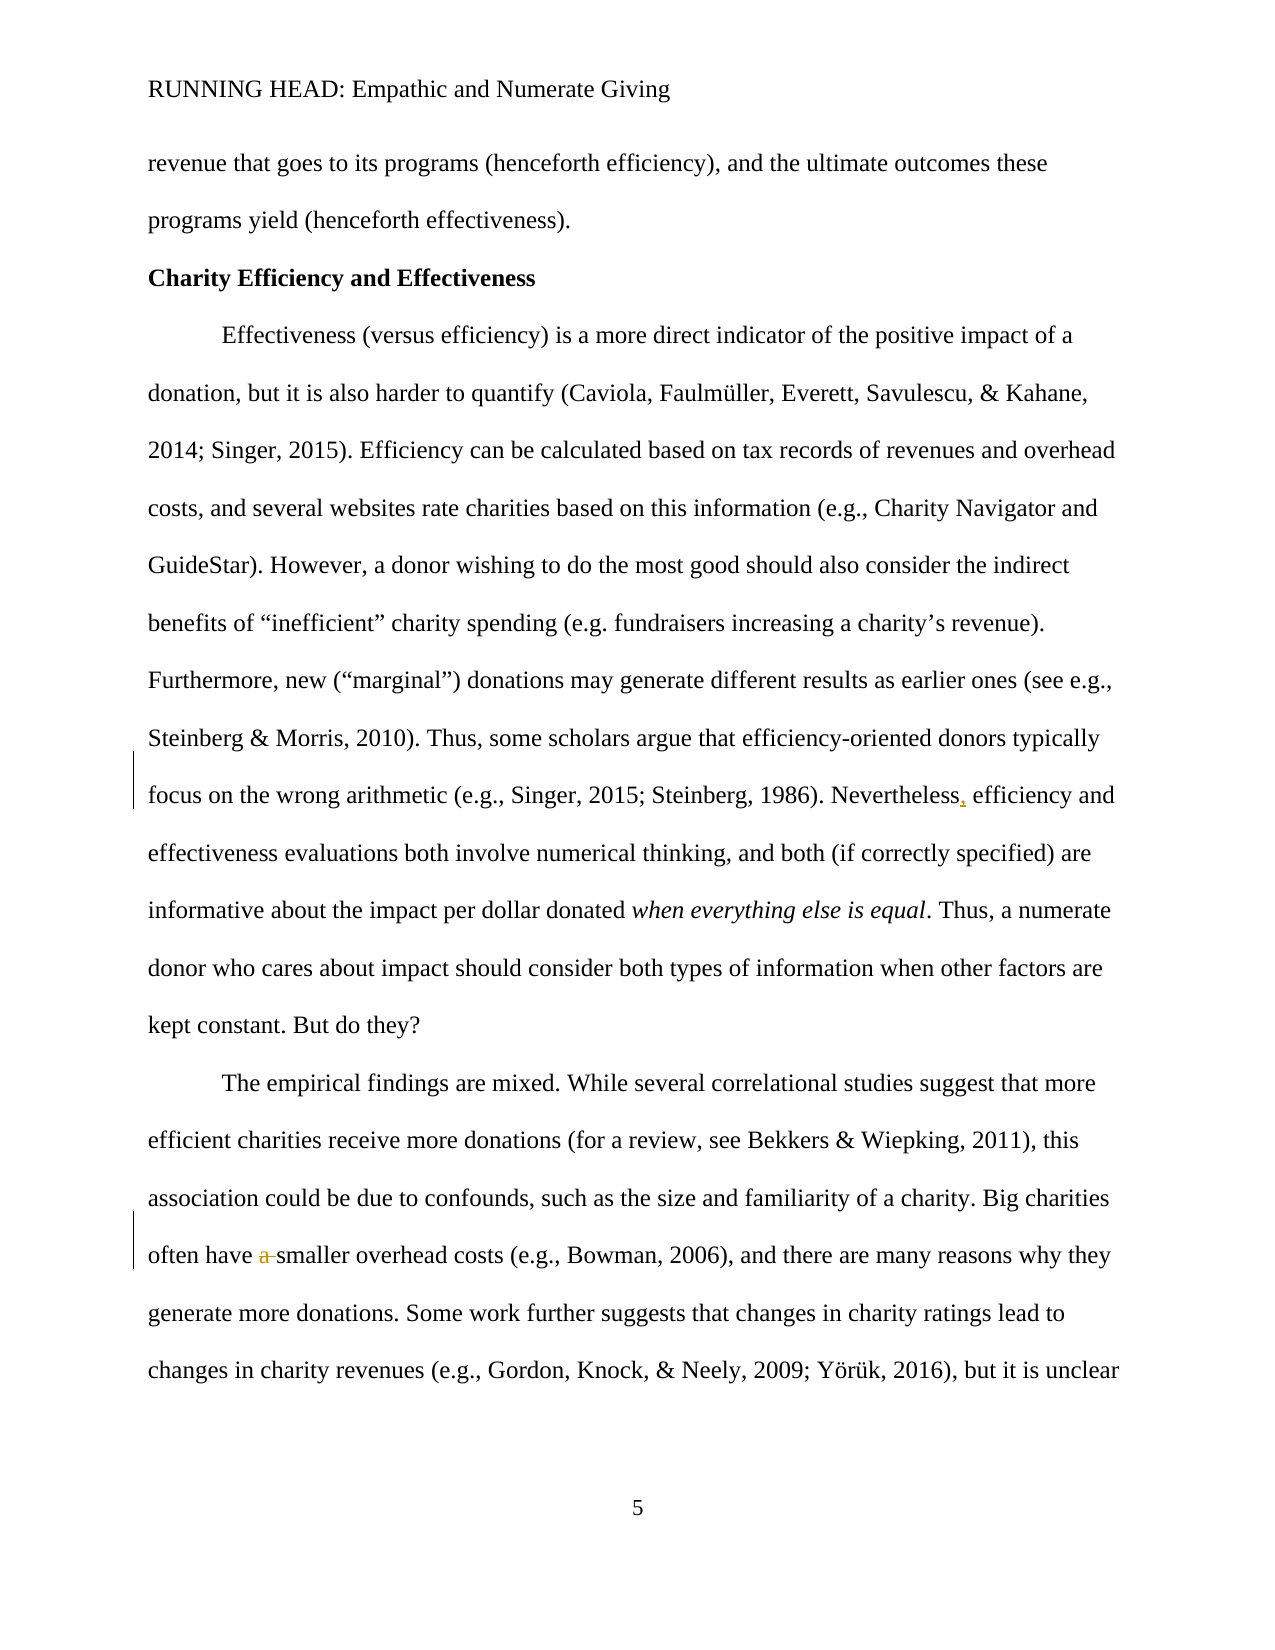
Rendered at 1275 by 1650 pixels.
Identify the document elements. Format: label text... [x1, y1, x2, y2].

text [148, 1068, 1127, 1384]
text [148, 148, 1127, 234]
text Effectiveness (versus efficiency) is a more direct indicator of the positive impact of a donation, but it is also harder to quantify (Caviola, Faulmüller, Everett, Savulescu, & Kahane, 2014; Singer, 2015). Efficiency can be calculated based on tax records of revenues and overhead costs, and several websites rate charities based on this information (e.g., Charity Navigator and GuideStar). However, a donor wishing to do the most good should also consider the indirect benefits of “inefficient” charity spending (e.g. fundraisers increasing a charity’s revenue). Furthermore, new (“marginal”) donations may generate different results as earlier ones (see e.g., Steinberg & Morris, 2010). Thus, some scholars argue that efficiency-oriented donors typically focus on the wrong arithmetic (e.g., Singer, 2015; Steinberg, 1986). Nevertheless efficiency and effectiveness evaluations both involve numerical thinking, and both (if correctly specified) are informative about the impact per dollar donated when everything else is equal. Thus, a numerate donor who cares about impact should consider both types of information when other factors are kept constant. But do they? [148, 320, 1127, 1039]
text Charity Efficiency and Effectiveness [148, 263, 1127, 291]
